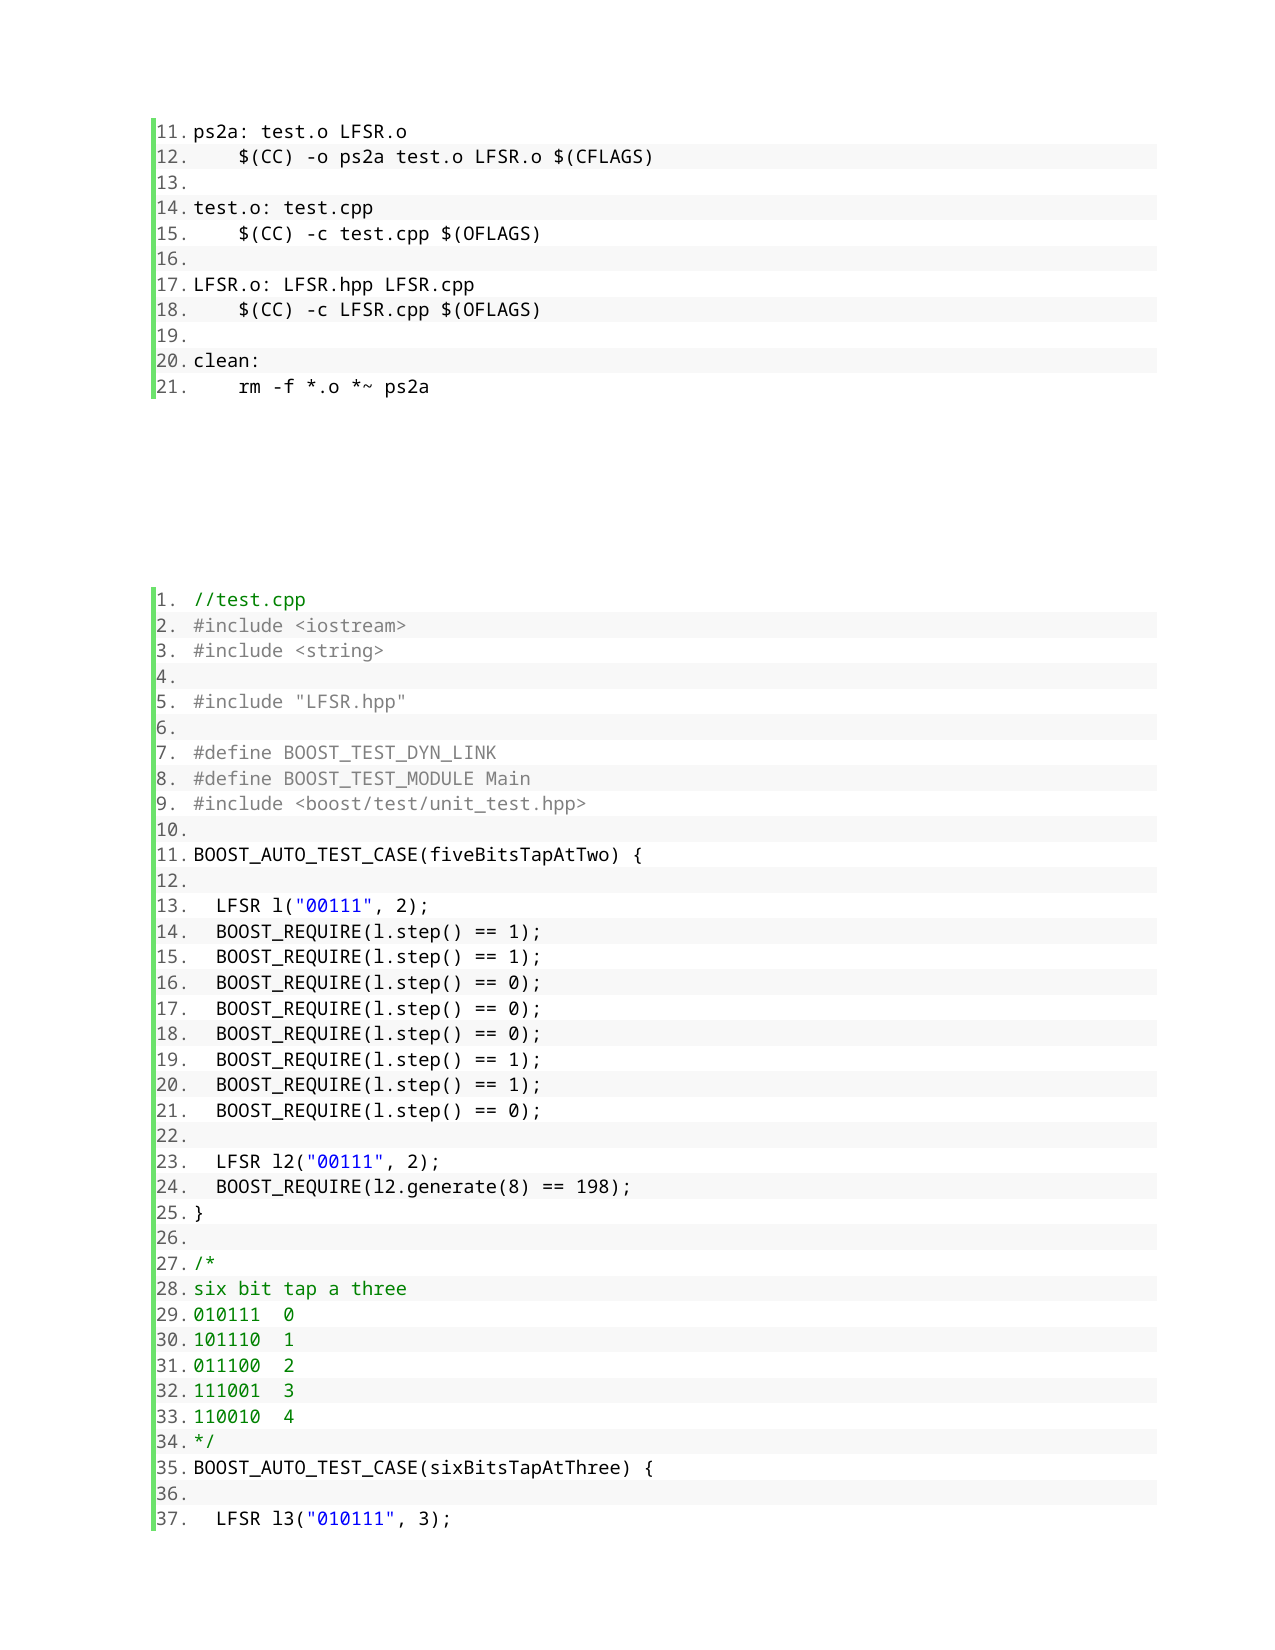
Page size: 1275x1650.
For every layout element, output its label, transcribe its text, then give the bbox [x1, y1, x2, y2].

list 101110 1 [156, 1327, 1157, 1352]
list $(CC) -c test.cpp $(OFLAGS) [156, 220, 1157, 246]
list BOOST_REQUIRE(l.step() == 0); [156, 995, 1157, 1020]
list LFSR.o: LFSR.hpp LFSR.cpp [156, 271, 1157, 297]
list test.o: test.cpp [156, 195, 1157, 220]
list clean: [156, 348, 1157, 373]
list $(CC) -o ps2a test.o LFSR.o $(CFLAGS) [156, 144, 1157, 169]
list 010111 0 [156, 1301, 1157, 1327]
list #define BOOST_TEST_MODULE Main [156, 765, 1157, 791]
list rm -f *.o *~ ps2a [156, 373, 1157, 399]
list */ [156, 1429, 1157, 1454]
list BOOST_REQUIRE(l.step() == 0); [156, 1097, 1157, 1122]
list 110010 4 [156, 1403, 1157, 1429]
list LFSR l2("00111", 2); [156, 1148, 1157, 1173]
list BOOST_REQUIRE(l.step() == 1); [156, 918, 1157, 944]
list LFSR l3("010111", 3); [156, 1505, 1157, 1531]
list BOOST_REQUIRE(l.step() == 0); [156, 1020, 1157, 1046]
list BOOST_AUTO_TEST_CASE(sixBitsTapAtThree) { [156, 1454, 1157, 1480]
list //test.cpp [156, 587, 1157, 612]
list 011100 2 [156, 1352, 1157, 1378]
list six bit tap a three [156, 1276, 1157, 1301]
list #include <string> [156, 638, 1157, 663]
list LFSR l("00111", 2); [156, 893, 1157, 918]
list BOOST_REQUIRE(l.step() == 1); [156, 1046, 1157, 1071]
list $(CC) -c LFSR.cpp $(OFLAGS) [156, 297, 1157, 322]
list } [156, 1199, 1157, 1224]
list 111001 3 [156, 1378, 1157, 1403]
list ps2a: test.o LFSR.o [156, 118, 1157, 144]
list /* [156, 1250, 1157, 1276]
list BOOST_REQUIRE(l.step() == 1); [156, 944, 1157, 969]
list #include "LFSR.hpp" [156, 689, 1157, 714]
list BOOST_REQUIRE(l2.generate(8) == 198); [156, 1173, 1157, 1199]
list #include <boost/test/unit_test.hpp> [156, 791, 1157, 816]
list BOOST_REQUIRE(l.step() == 1); [156, 1071, 1157, 1097]
list #include <iostream> [156, 612, 1157, 638]
list BOOST_AUTO_TEST_CASE(fiveBitsTapAtTwo) { [156, 842, 1157, 867]
list #define BOOST_TEST_DYN_LINK [156, 740, 1157, 765]
list BOOST_REQUIRE(l.step() == 0); [156, 969, 1157, 995]
